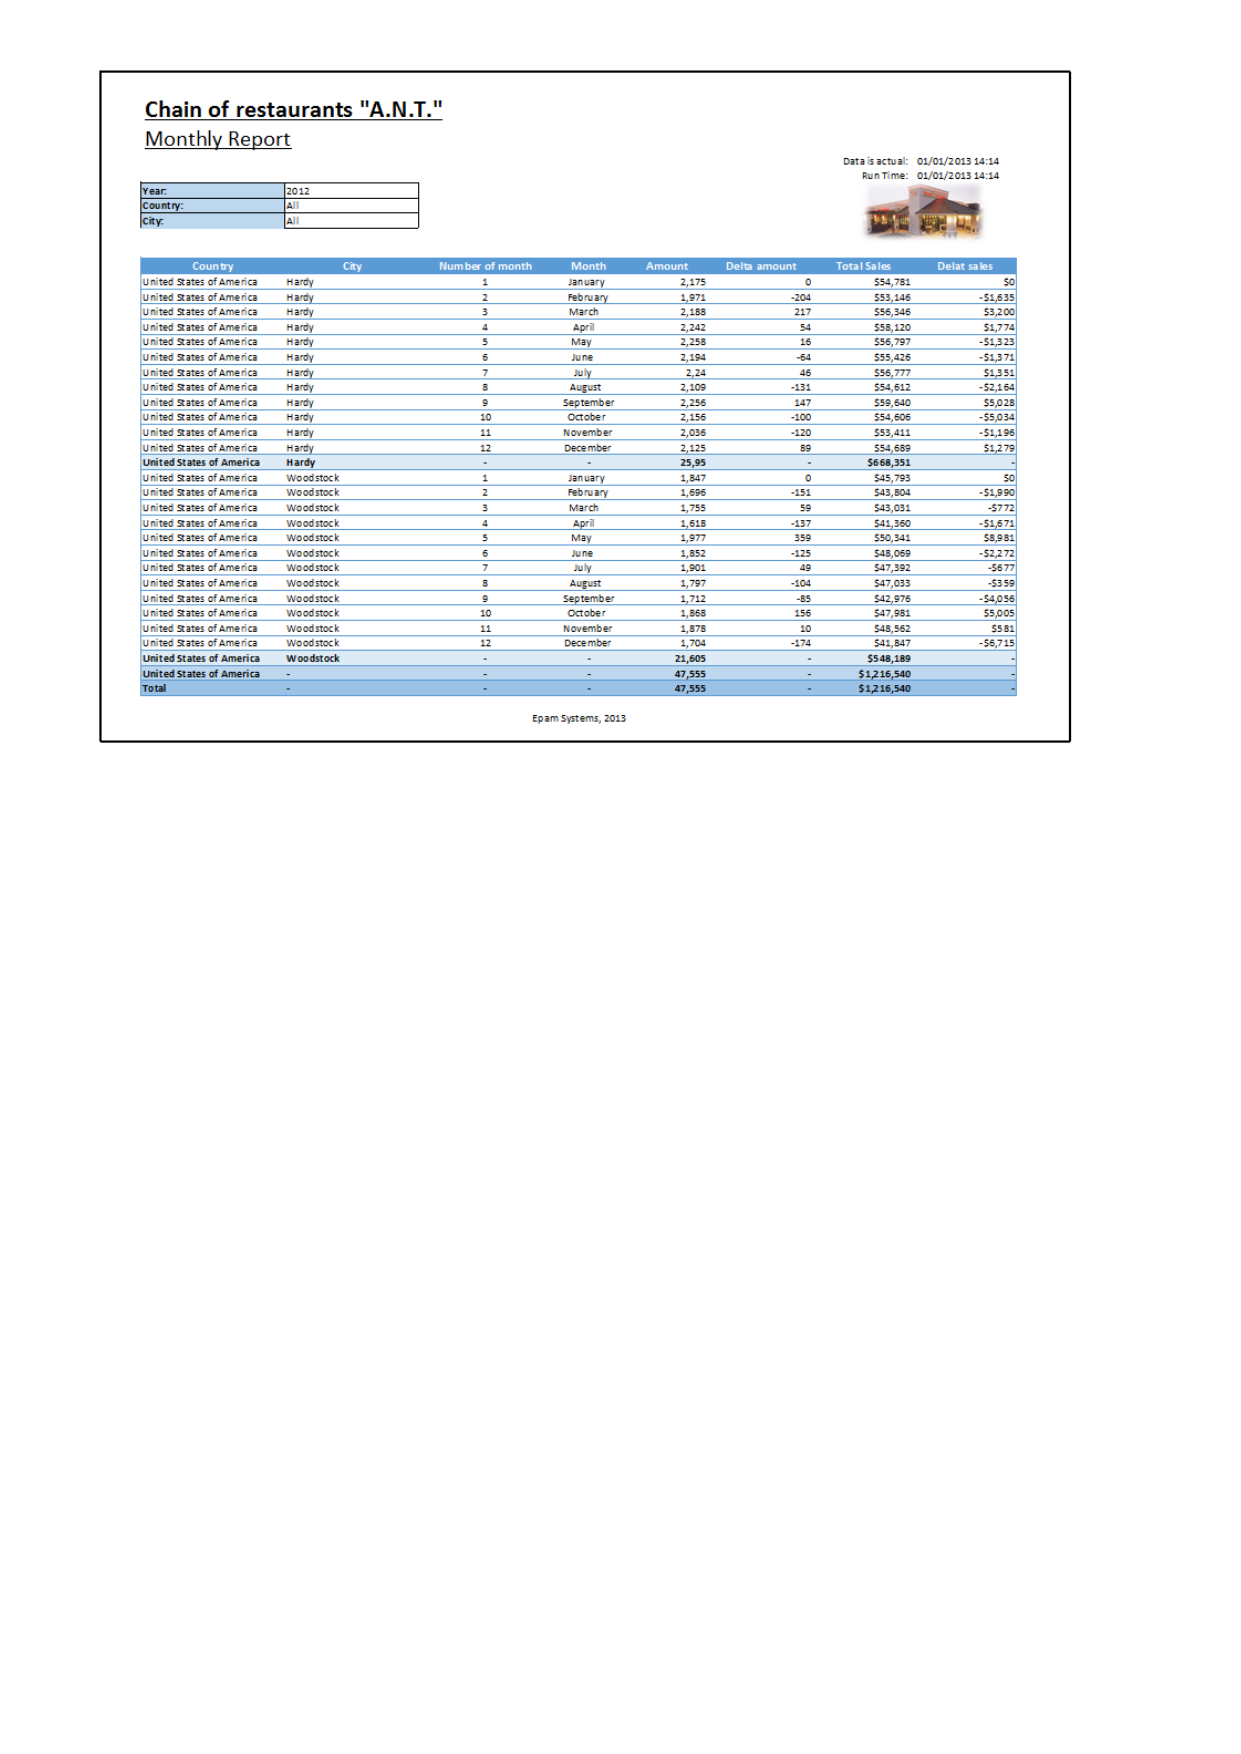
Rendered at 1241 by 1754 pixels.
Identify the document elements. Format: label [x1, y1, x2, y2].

picture [88, 59, 1086, 755]
